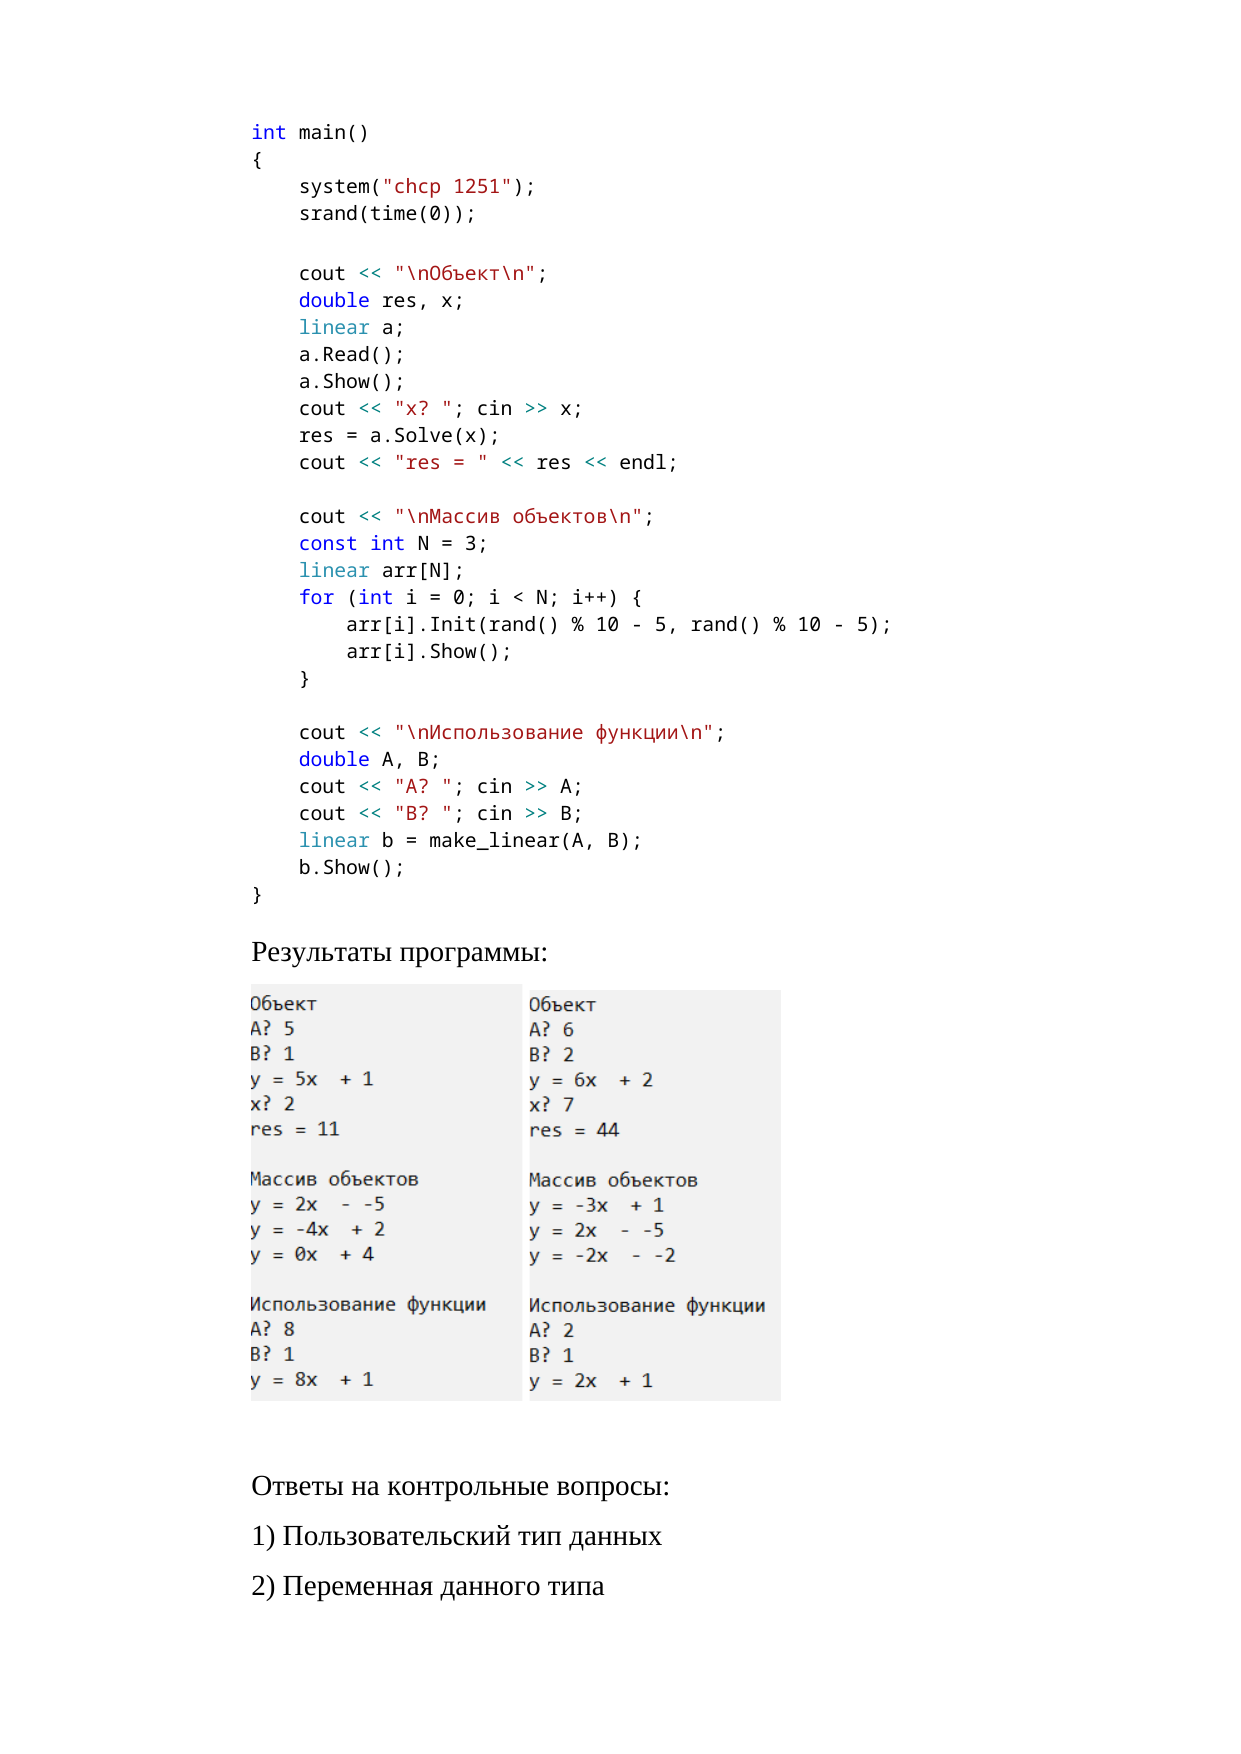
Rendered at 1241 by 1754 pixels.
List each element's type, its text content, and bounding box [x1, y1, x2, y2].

text a.Show(); [251, 367, 1152, 394]
text 1) Пользовательский тип данных [177, 1518, 1152, 1552]
text } [251, 664, 1152, 691]
picture [251, 984, 523, 1401]
text b.Show(); [251, 853, 1152, 880]
text res = a.Solve(x); [251, 421, 1152, 448]
text { [251, 145, 1152, 172]
text linear b = make_linear(A, B); [251, 826, 1152, 853]
text cout << "\nМассив объектов\n"; [251, 502, 1152, 529]
text arr[i].Show(); [251, 637, 1152, 664]
text double A, B; [251, 745, 1152, 772]
text linear arr[N]; [251, 556, 1152, 583]
text for (int i = 0; i < N; i++) { [251, 583, 1152, 610]
text cout << "res = " << res << endl; [251, 448, 1152, 475]
text cout << "B? "; cin >> B; [251, 799, 1152, 826]
text Ответы на контрольные вопросы: [177, 1468, 1152, 1501]
text Результаты программы: [177, 934, 1152, 968]
text cout << "A? "; cin >> A; [251, 772, 1152, 799]
text int main() [251, 118, 1152, 145]
text a.Read(); [251, 341, 1152, 367]
text 2) Переменная данного типа [177, 1568, 1152, 1602]
text arr[i].Init(rand() % 10 - 5, rand() % 10 - 5); [251, 610, 1152, 637]
text srand(time(0)); [251, 199, 1152, 226]
text system("chcp 1251"); [251, 172, 1152, 199]
text double res, x; [251, 287, 1152, 313]
text cout << "\nОбъект\n"; [251, 259, 1152, 287]
text } [251, 880, 1152, 907]
text cout << "\nИспользование функции\n"; [251, 718, 1152, 745]
text linear a; [251, 313, 1152, 341]
text const int N = 3; [251, 529, 1152, 556]
text cout << "x? "; cin >> x; [251, 394, 1152, 421]
picture [529, 990, 781, 1401]
